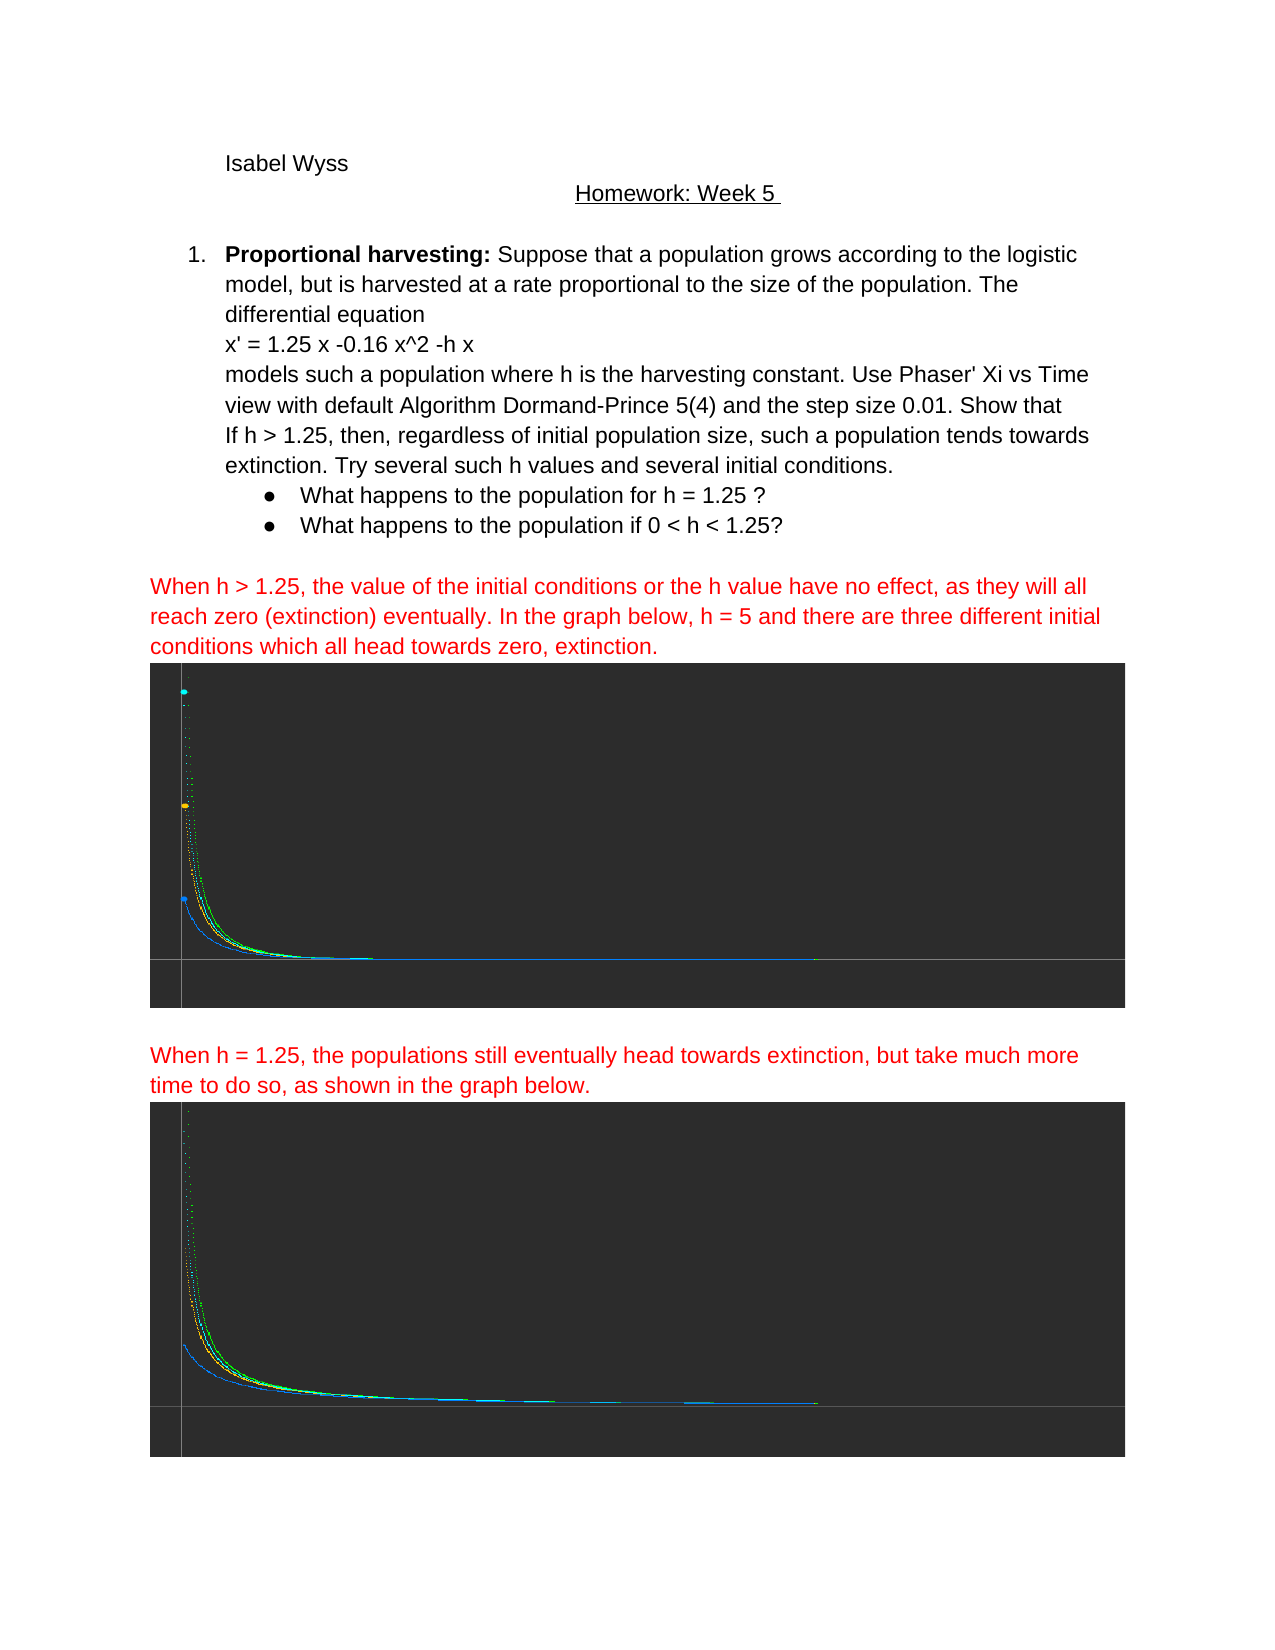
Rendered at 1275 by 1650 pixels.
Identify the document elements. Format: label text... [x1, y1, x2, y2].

list What happens to the population for h = 1.25 ? [262, 482, 1125, 509]
text Isabel Wyss [225, 150, 1125, 176]
picture [150, 663, 1125, 1008]
list What happens to the population if 0 < h < 1.25? [262, 512, 1125, 539]
list Proportional harvesting: Suppose that a population grows according to the logistic model, but is harvested at a rate proportional to the size of the population. The differential equation [187, 241, 1125, 327]
text When h = 1.25, the populations still eventually head towards extinction, but take much more time to do so, as shown in the graph below. [150, 1042, 1125, 1099]
text If h > 1.25, then, regardless of initial population size, such a population tends towards extinction. Try several such h values and several initial conditions. [225, 422, 1125, 478]
text models such a population where h is the harvesting constant. Use Phaser' Xi vs Time view with default Algorithm Dormand-Prince 5(4) and the step size 0.01. Show that [225, 361, 1125, 418]
text When h > 1.25, the value of the initial conditions or the h value have no effect, as they will all reach zero (extinction) eventually. In the graph below, h = 5 and there are three different initial conditions which all head towards zero, extinction. [150, 573, 1125, 660]
text x' = 1.25 x -0.16 x^2 -h x [225, 331, 1125, 358]
text Homework: Week 5 [225, 180, 1125, 207]
picture [150, 1102, 1125, 1457]
